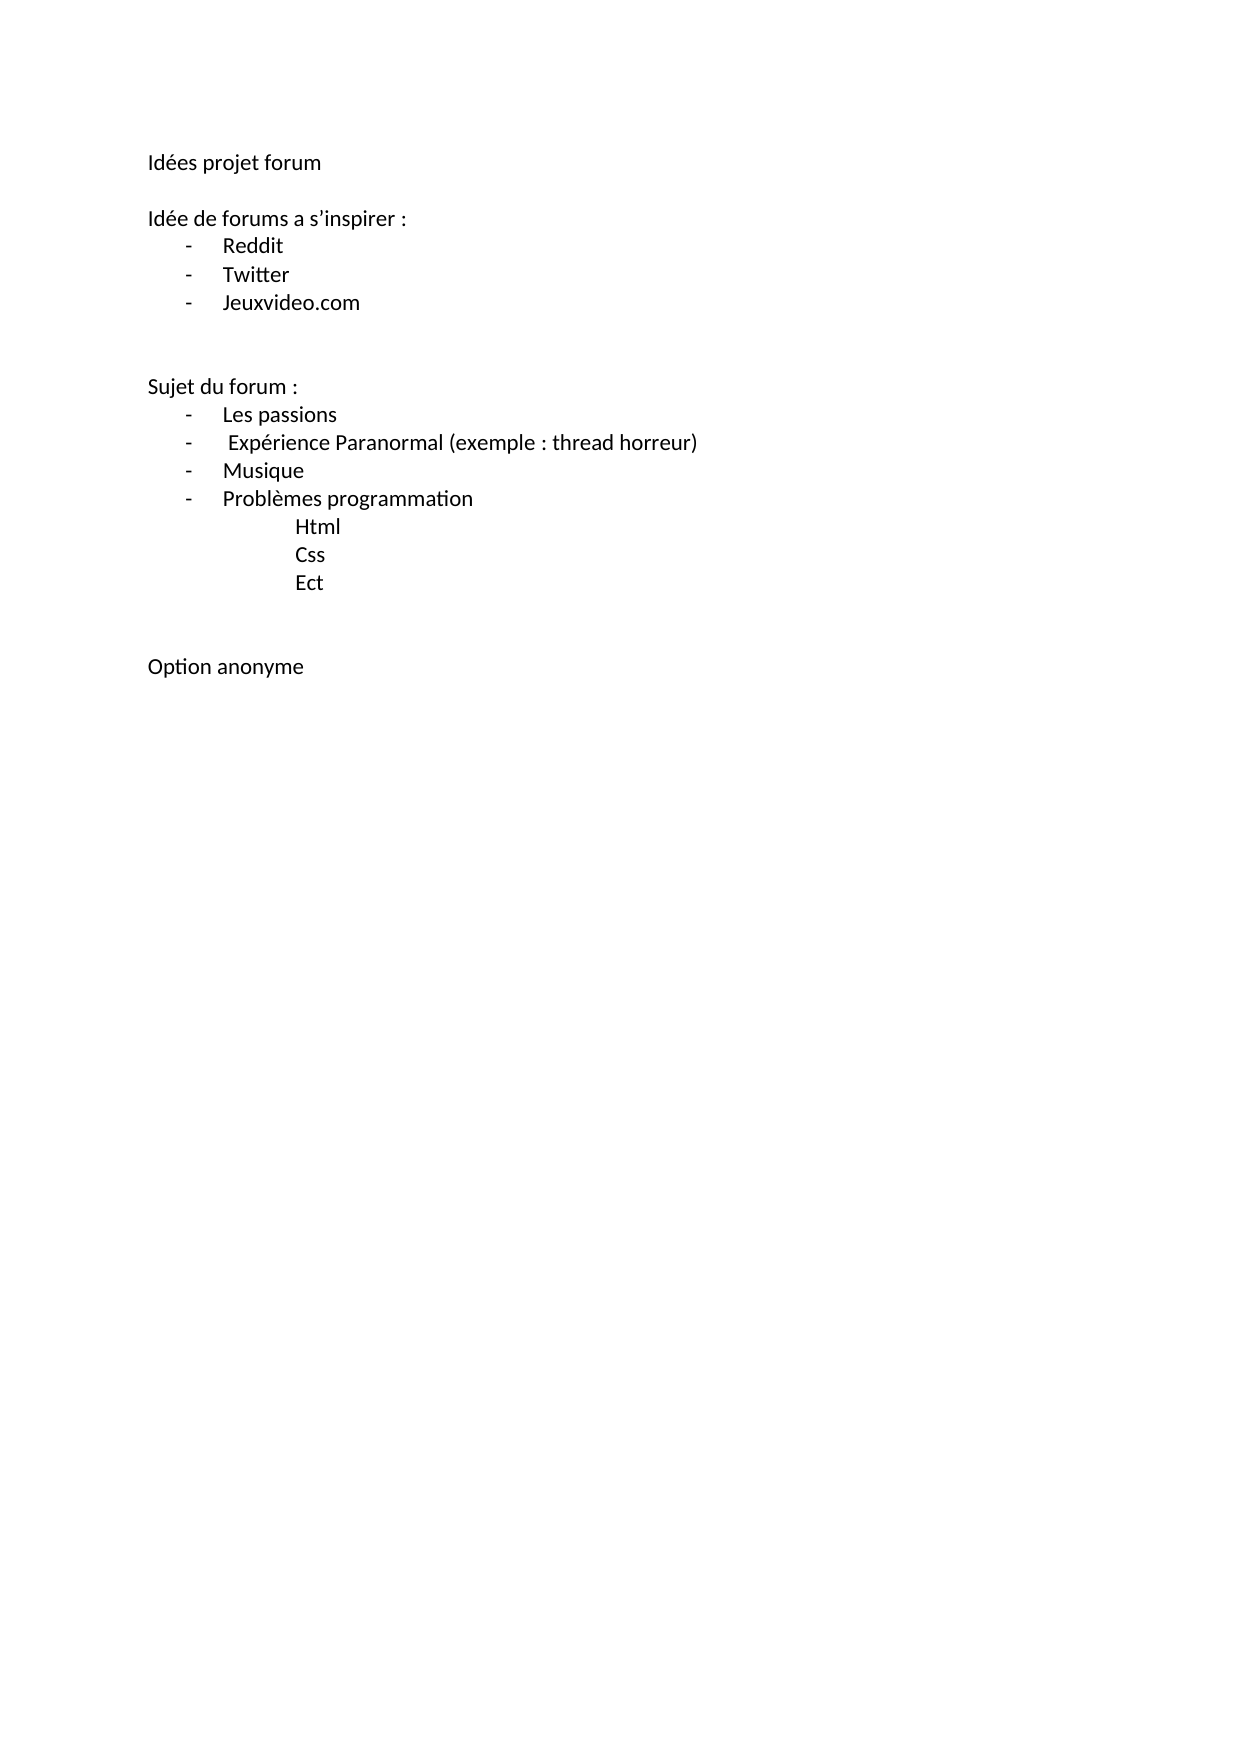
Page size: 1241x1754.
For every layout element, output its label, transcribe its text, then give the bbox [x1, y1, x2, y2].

list Les passions [185, 400, 1093, 428]
text Idée de forums a s’inspirer : [148, 204, 1093, 232]
text Ect [295, 568, 1093, 596]
list Twitter [185, 260, 1093, 288]
text Css [295, 540, 1093, 568]
list Problèmes programmation [185, 484, 1093, 512]
text Html [295, 512, 1093, 540]
text Option anonyme [148, 652, 1093, 680]
text Sujet du forum : [148, 372, 1093, 400]
list Musique [185, 456, 1093, 484]
list Jeuxvideo.com [185, 288, 1093, 316]
list Expérience Paranormal (exemple : thread horreur) [185, 428, 1093, 456]
list Reddit [185, 232, 1093, 260]
text Idées projet forum [148, 148, 1093, 176]
